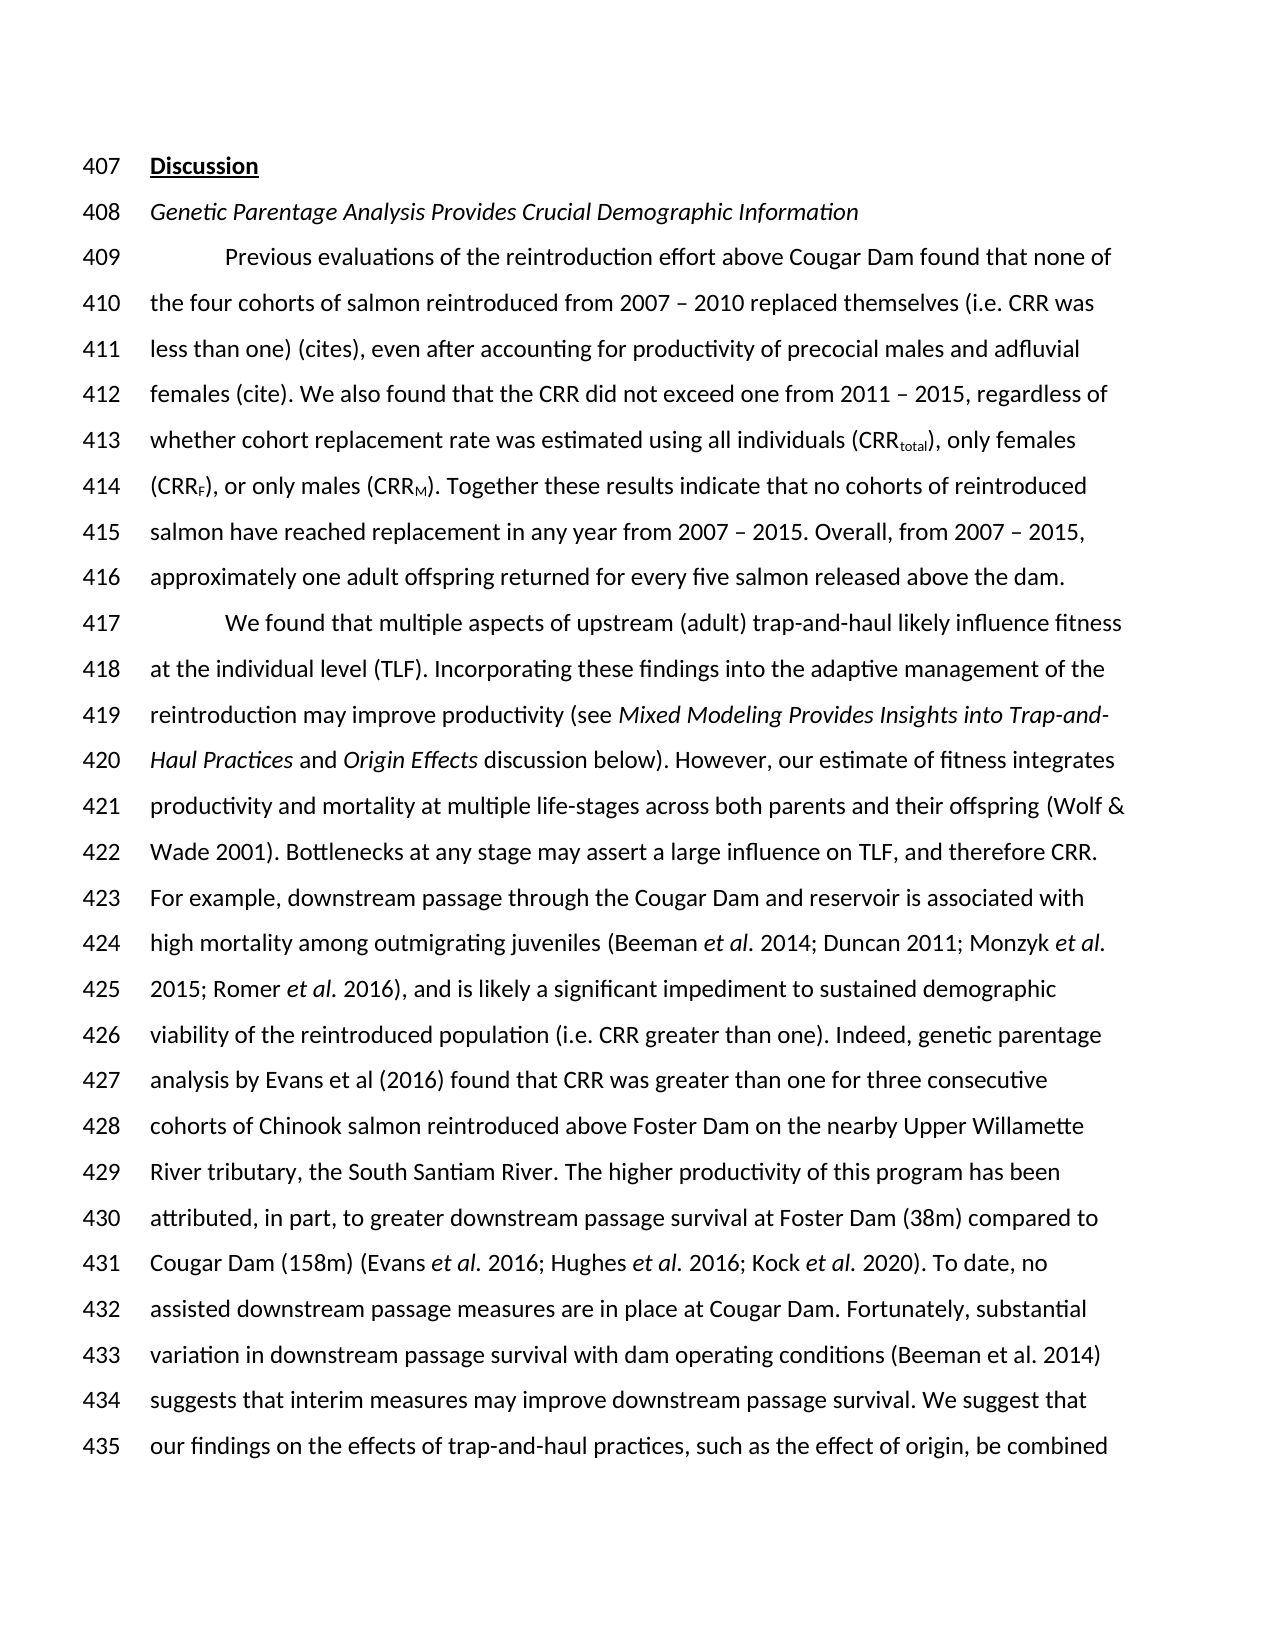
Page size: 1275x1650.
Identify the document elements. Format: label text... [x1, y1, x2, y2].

text Discussion [150, 150, 1125, 181]
text Genetic Parentage Analysis Provides Crucial Demographic Information [150, 196, 1125, 226]
text Previous evaluations of the reintroduction effort above Cougar Dam found that none of the four cohorts of salmon reintroduced from 2007 – 2010 replaced themselves (i.e. CRR was less than one) (cites), even after accounting for productivity of precocial males and adfluvial females (cite). We also found that the CRR did not exceed one from 2011 – 2015, regardless of whether cohort replacement rate was estimated using all individuals (CRRtotal), only females (CRRF), or only males (CRRM). Together these results indicate that no cohorts of reintroduced salmon have reached replacement in any year from 2007 – 2015. Overall, from 2007 – 2015, approximately one adult offspring returned for every five salmon released above the dam. [150, 241, 1125, 592]
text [150, 607, 1125, 1461]
